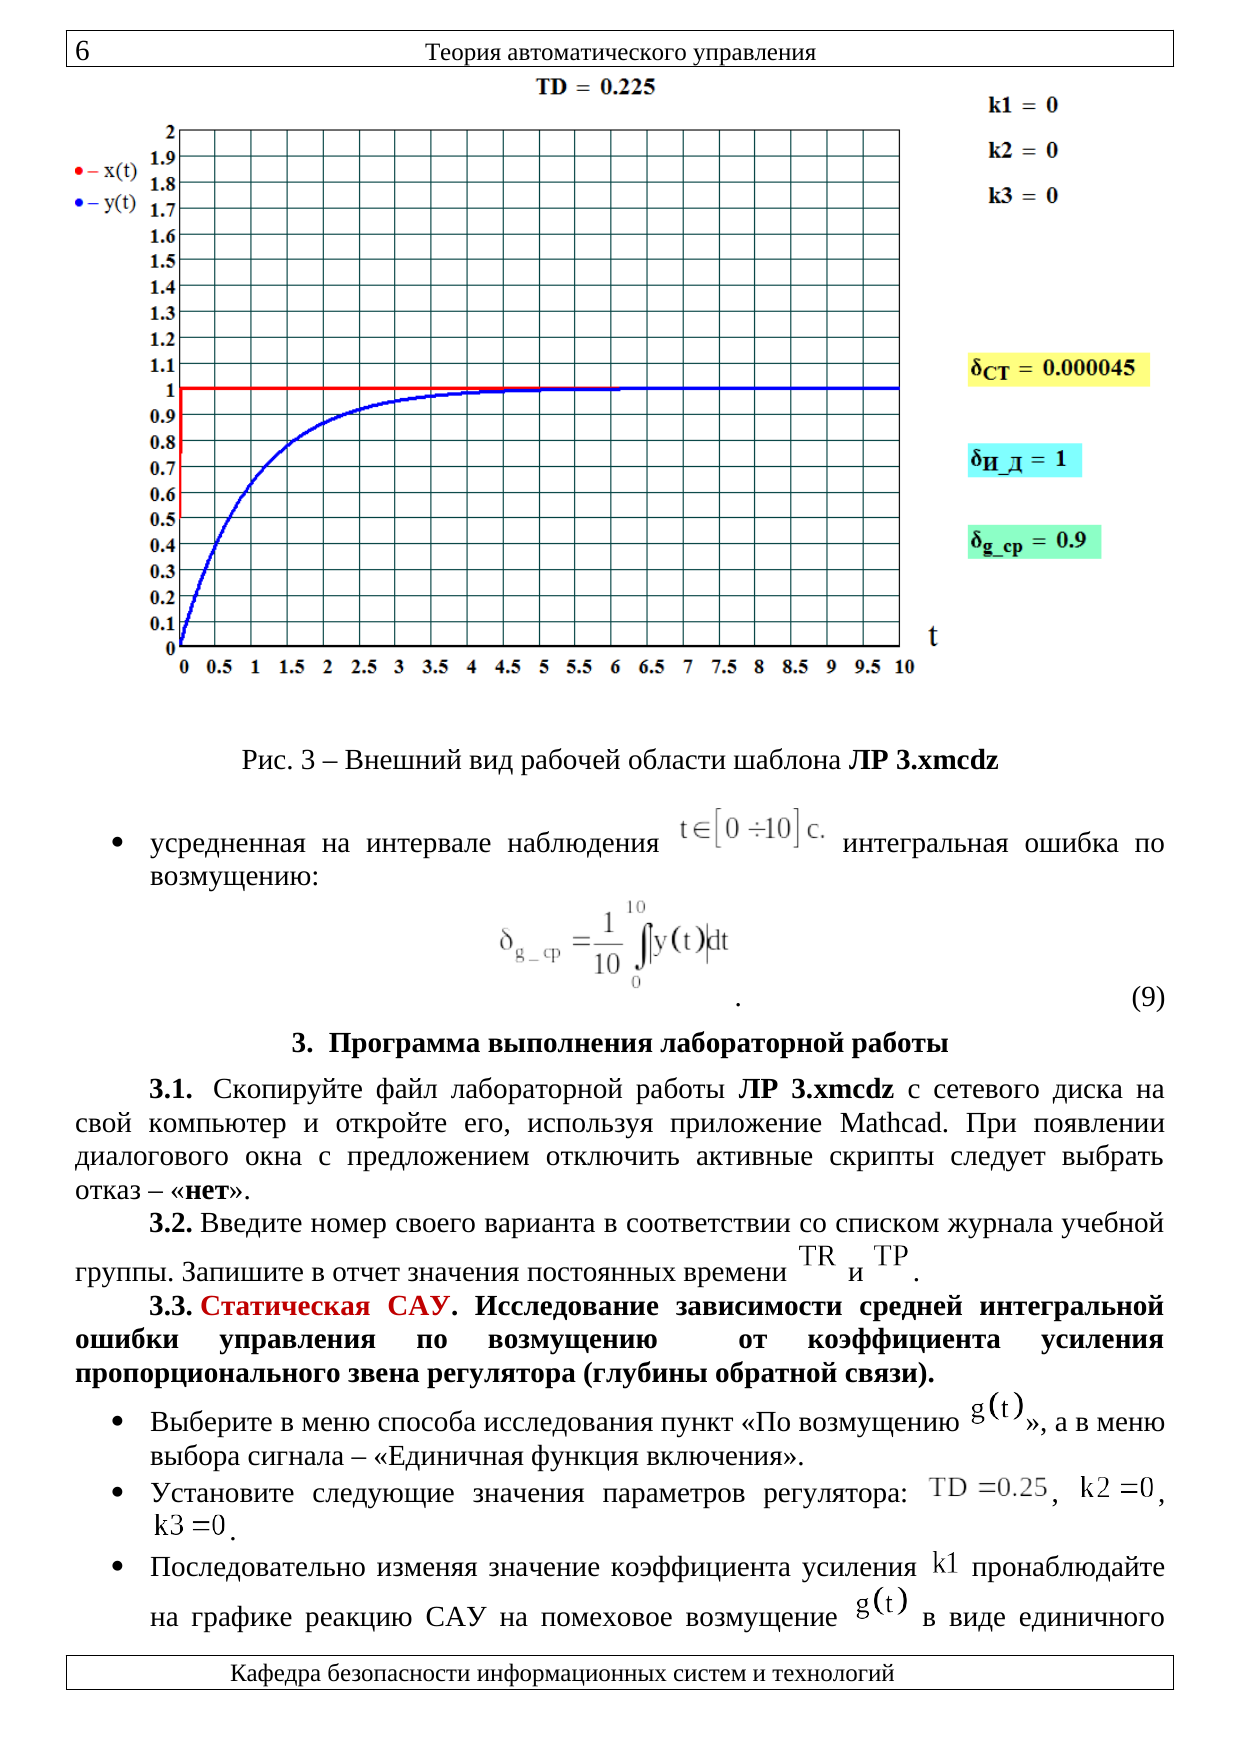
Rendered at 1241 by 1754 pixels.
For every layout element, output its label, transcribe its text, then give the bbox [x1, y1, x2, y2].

list Скопируйте файл лабораторной работы ЛР 3.xmcdz с сетевого диска на свой компьютер и откройте его, используя приложение Mathcad. При появлении диалогового окна с предложением отключить активные скрипты следует выбрать отказ – «нет». [75, 1071, 1165, 1206]
list Установите следующие значения параметров регулятора: , , . [112, 1472, 1165, 1547]
list Выберите в меню способа исследования пункт «По возмущению », а в меню выбора сигнала – «Единичная функция включения». [112, 1388, 1165, 1472]
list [112, 1547, 1165, 1632]
list усредненная на интервале наблюдения интегральная ошибка по возмущению: [112, 809, 1165, 892]
text . (9) [75, 892, 1165, 1013]
picture [75, 75, 1166, 696]
list Введите номер своего варианта в соответствии со списком журнала учебной группы. Запишите в отчет значения постоянных времени и . [75, 1206, 1165, 1288]
list Статическая САУ. Исследование зависимости средней интегральной ошибки управления по возмущению от коэффициента усиления пропорционального звена регулятора (глубины обратной связи). [75, 1288, 1165, 1388]
list Программа выполнения лабораторной работы [75, 1025, 1165, 1059]
text Рис. 3 – Внешний вид рабочей области шаблона ЛР 3.xmcdz [75, 742, 1165, 775]
